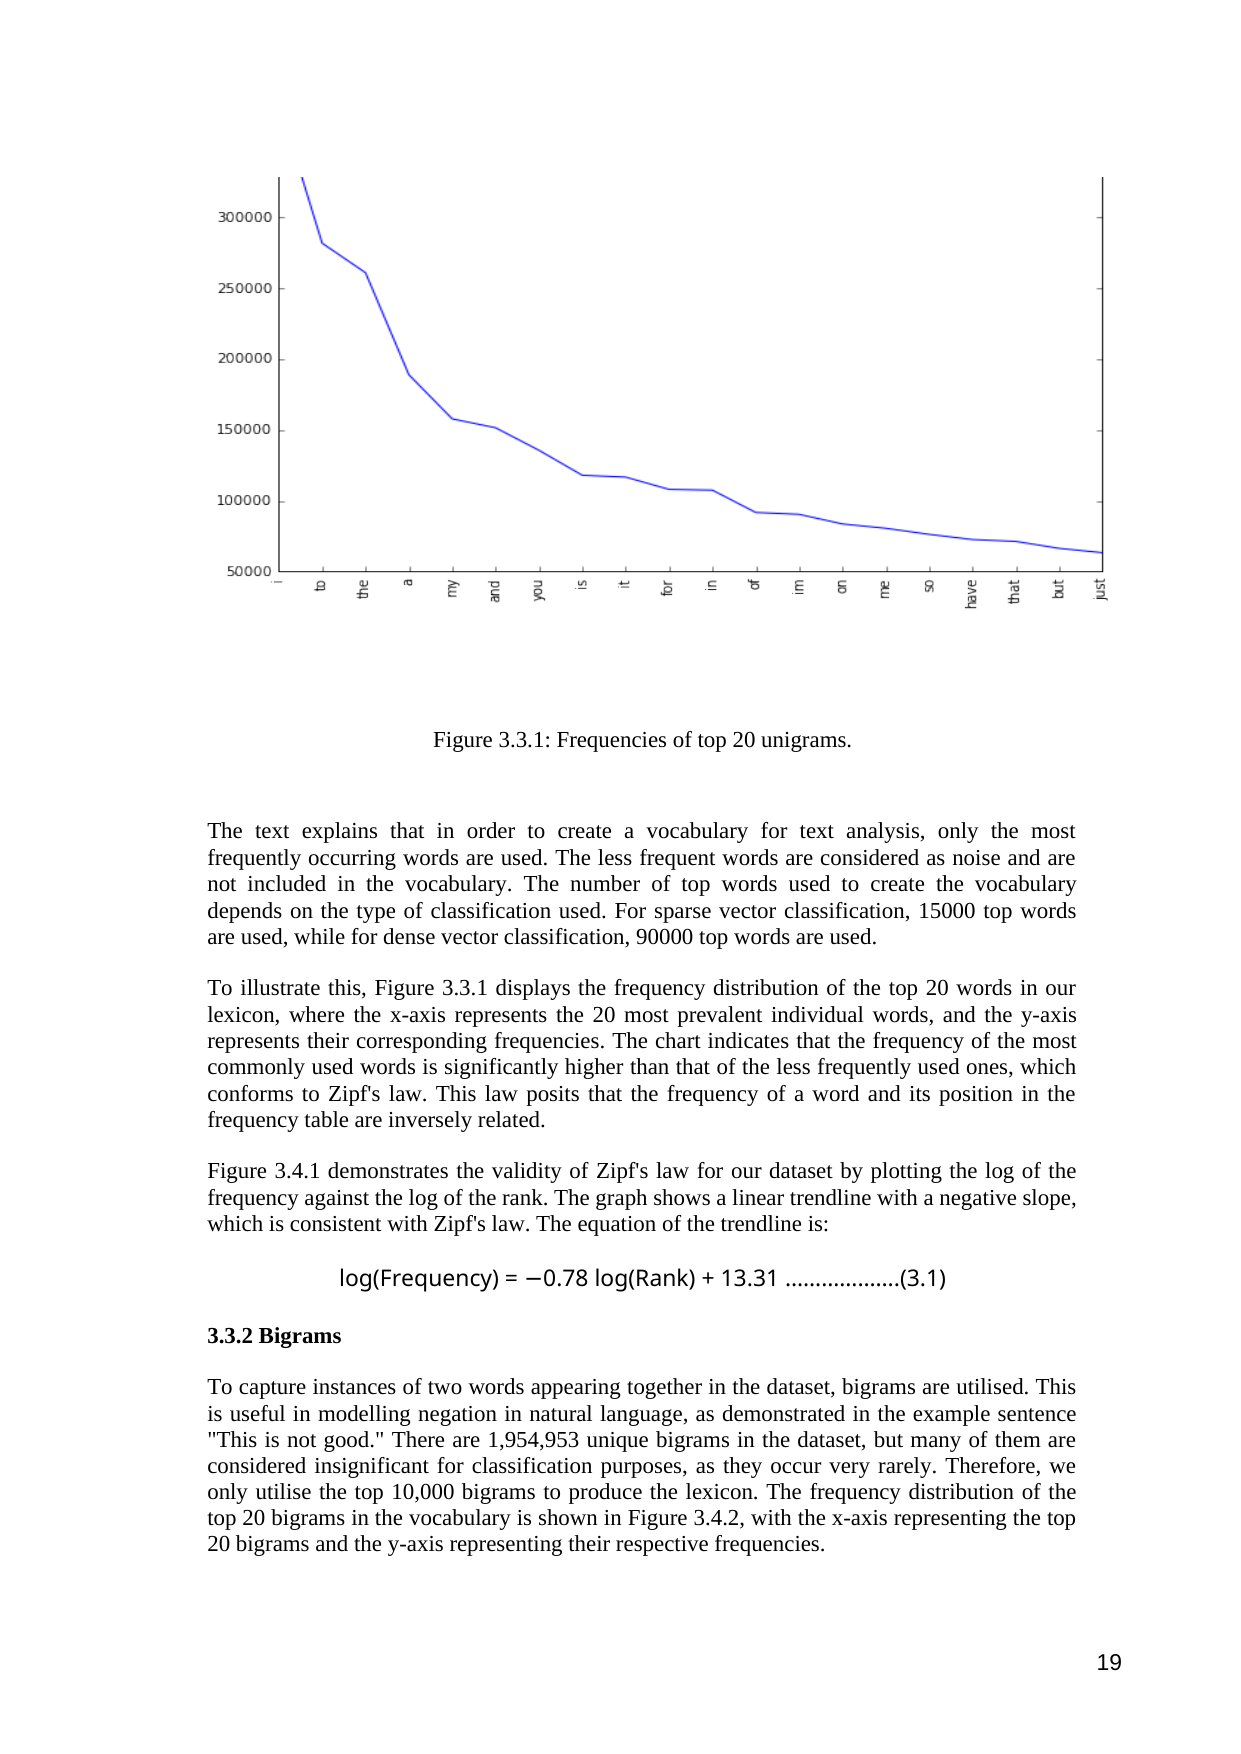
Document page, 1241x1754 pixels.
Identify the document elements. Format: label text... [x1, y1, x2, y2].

text To illustrate this, Figure 3.3.1 displays the frequency distribution of the top 20 words in our lexicon, where the x-axis represents the 20 most prevalent individual words, and the y-axis represents their corresponding frequencies. The chart indicates that the frequency of the most commonly used words is significantly higher than that of the less frequently used ones, which conforms to Zipf's law. This law posits that the frequency of a word and its position in the frequency table are inversely related. [207, 974, 1078, 1132]
picture [207, 177, 1120, 617]
text Figure 3.4.1 demonstrates the validity of Zipf's law for our dataset by plotting the log of the frequency against the log of the rank. The graph shows a linear trendline with a negative slope, which is consistent with Zipf's law. The equation of the trendline is: [207, 1157, 1078, 1237]
text The text explains that in order to create a vocabulary for text analysis, only the most frequently occurring words are used. The less frequent words are considered as noise and are not included in the vocabulary. The number of top words used to create the vocabulary depends on the type of classification used. For sparse vector classification, 15000 top words are used, while for dense vector classification, 90000 top words are used. [207, 818, 1078, 949]
text 3.3.2 Bigrams [207, 1322, 1078, 1349]
text Figure 3.3.1: Frequencies of top 20 unigrams. [207, 617, 1078, 752]
text To capture instances of two words appearing together in the dataset, bigrams are utilised. This is useful in modelling negation in natural language, as demonstrated in the example sentence "This is not good." There are 1,954,953 unique bigrams in the dataset, but many of them are considered insignificant for classification purposes, as they occur very rarely. Therefore, we only utilise the top 10,000 bigrams to produce the lexicon. The frequency distribution of the top 20 bigrams in the vocabulary is shown in Figure 3.4.2, with the x-axis representing the top 20 bigrams and the y-axis representing their respective frequencies. [207, 1374, 1078, 1557]
